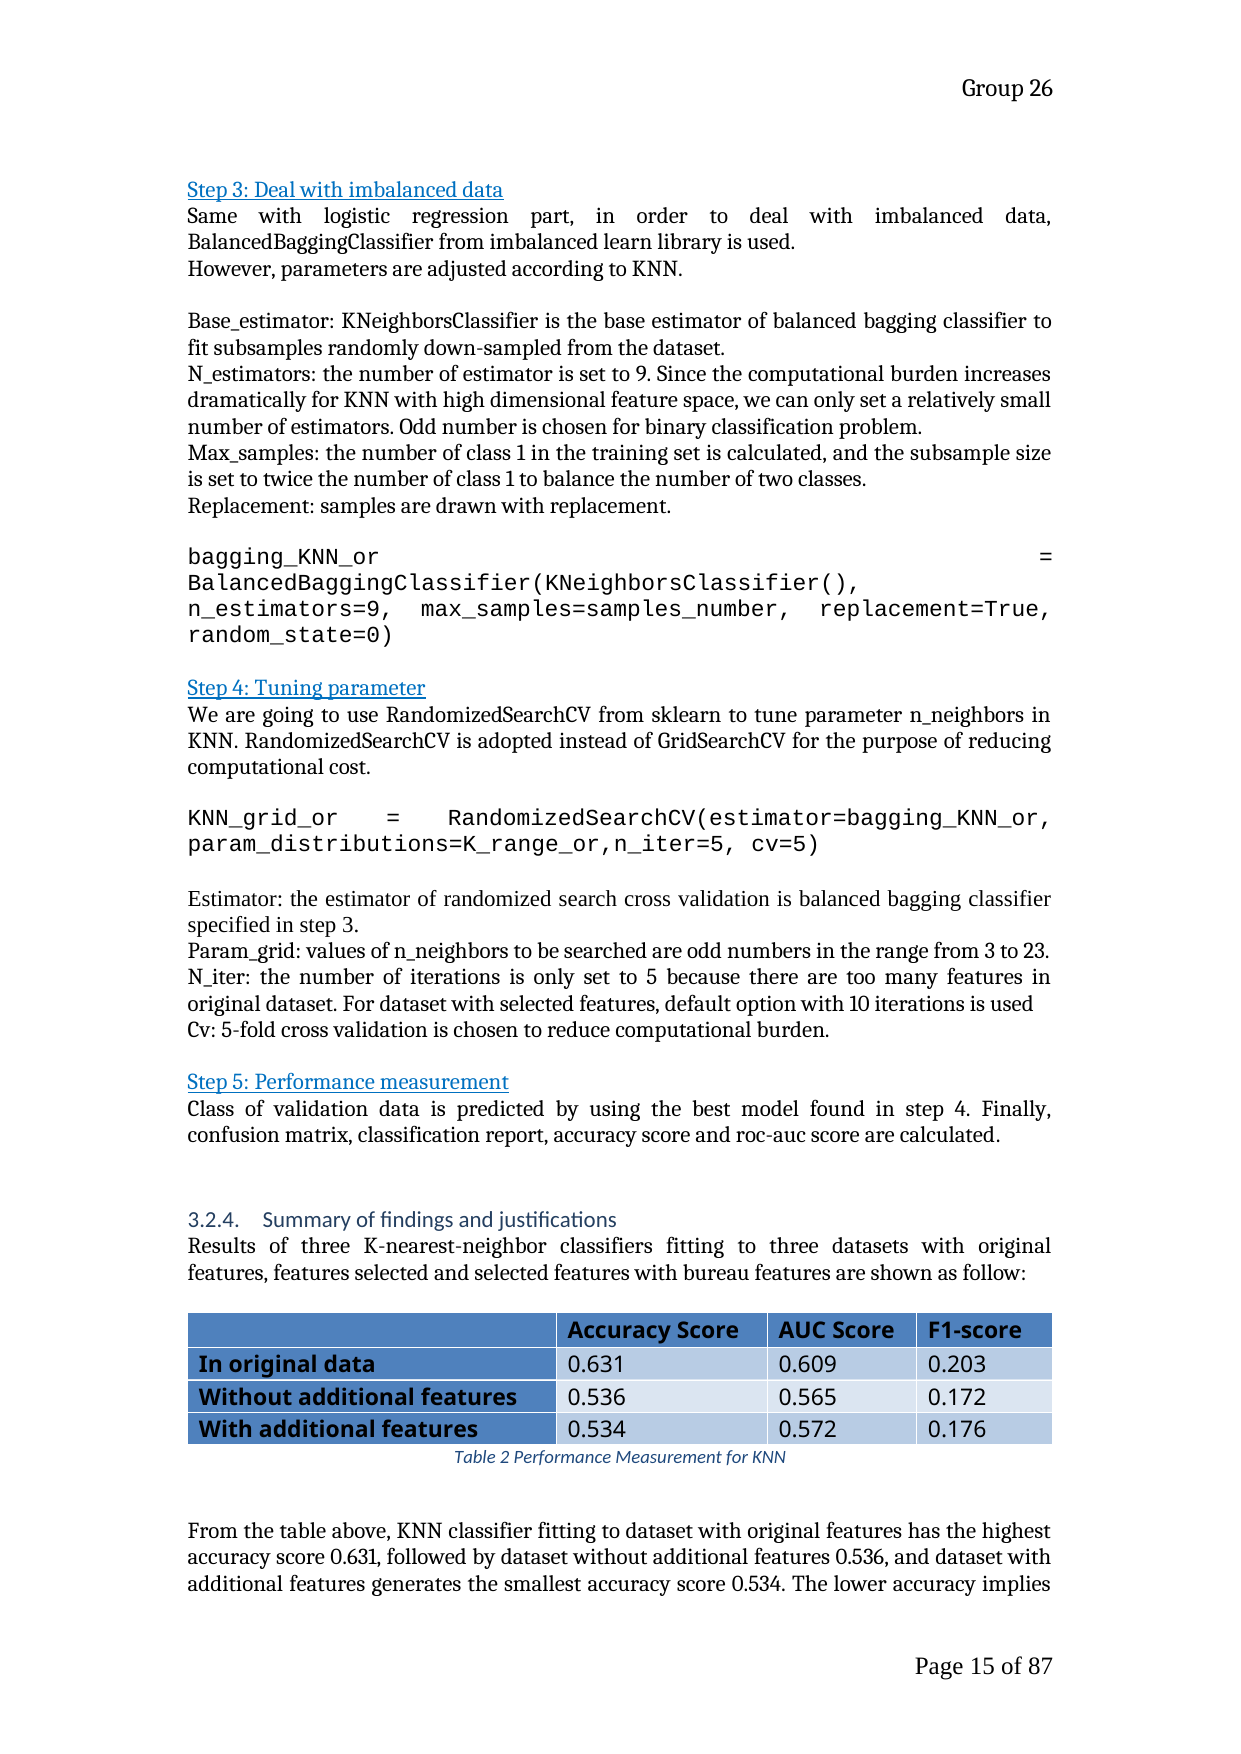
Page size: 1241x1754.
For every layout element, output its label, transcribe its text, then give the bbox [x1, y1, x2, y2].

text N_estimators: the number of estimator is set to 9. Since the computational burden increases dramatically for KNN with high dimensional feature space, we can only set a relatively small number of estimators. Odd number is chosen for binary classification problem. [187, 361, 1053, 440]
table_cell 0.172 [917, 1381, 1052, 1412]
table_cell In original data [188, 1348, 556, 1379]
text Step 4: Tuning parameter [187, 675, 1053, 701]
table_cell 0.572 [768, 1413, 916, 1444]
text Same with logistic regression part, in order to deal with imbalanced data, BalancedBaggingClassifier from imbalanced learn library is used. [187, 203, 1053, 255]
text N_iter: the number of iterations is only set to 5 because there are too many features in original dataset. For dataset with selected features, default option with 10 iterations is used [187, 964, 1053, 1017]
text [187, 1518, 1053, 1597]
table_header [188, 1313, 556, 1347]
table_cell With additional features [188, 1413, 556, 1444]
table_cell 0.565 [768, 1381, 916, 1412]
table_header Accuracy Score [557, 1313, 767, 1347]
text Cv: 5-fold cross validation is chosen to reduce computational burden. [187, 1017, 1053, 1043]
text Replacement: samples are drawn with replacement. [187, 493, 1053, 519]
text Step 3: Deal with imbalanced data [187, 176, 1053, 203]
table_cell Without additional features [188, 1381, 556, 1412]
text Table 2 Performance Measurement for KNN [187, 1445, 1053, 1468]
text Step 5: Performance measurement [187, 1069, 1053, 1095]
table_cell 0.631 [557, 1348, 767, 1379]
table_cell 0.536 [557, 1381, 767, 1412]
table_cell 0.609 [768, 1348, 916, 1379]
text Max_samples: the number of class 1 in the training set is calculated, and the subsample size is set to twice the number of class 1 to balance the number of two classes. [187, 440, 1053, 493]
subtitle Summary of findings and justifications [187, 1205, 1053, 1233]
table_cell 0.534 [557, 1413, 767, 1444]
text We are going to use RandomizedSearchCV from sklearn to tune parameter n_neighbors in KNN. RandomizedSearchCV is adopted instead of GridSearchCV for the purpose of reducing computational cost. [187, 701, 1053, 780]
table_cell 0.176 [917, 1413, 1052, 1444]
table_cell 0.203 [917, 1348, 1052, 1379]
text Base_estimator: KNeighborsClassifier is the base estimator of balanced bagging classifier to fit subsamples randomly down-sampled from the dataset. [187, 308, 1053, 361]
text Param_grid: values of n_neighbors to be searched are odd numbers in the range from 3 to 23. [187, 938, 1053, 964]
text Results of three K-nearest-neighbor classifiers fitting to three datasets with original features, features selected and selected features with bureau features are shown as follow: [187, 1233, 1053, 1286]
text However, parameters are adjusted according to KNN. [187, 255, 1053, 282]
text Class of validation data is predicted by using the best model found in step 4. Finally, confusion matrix, classification report, accuracy score and roc-auc score are calculated. [187, 1095, 1053, 1148]
text Estimator: the estimator of randomized search cross validation is balanced bagging classifier specified in step 3. [187, 885, 1053, 938]
table_header AUC Score [768, 1313, 916, 1347]
table_header F1-score [917, 1313, 1052, 1347]
text KNN_grid_or = RandomizedSearchCV(estimator=bagging_KNN_or, param_distributions=K_range_or,n_iter=5, cv=5) [187, 807, 1053, 859]
text bagging_KNN_or = BalancedBaggingClassifier(KNeighborsClassifier(), n_estimators=9, max_samples=samples_number, replacement=True, random_state=0) [187, 545, 1053, 649]
